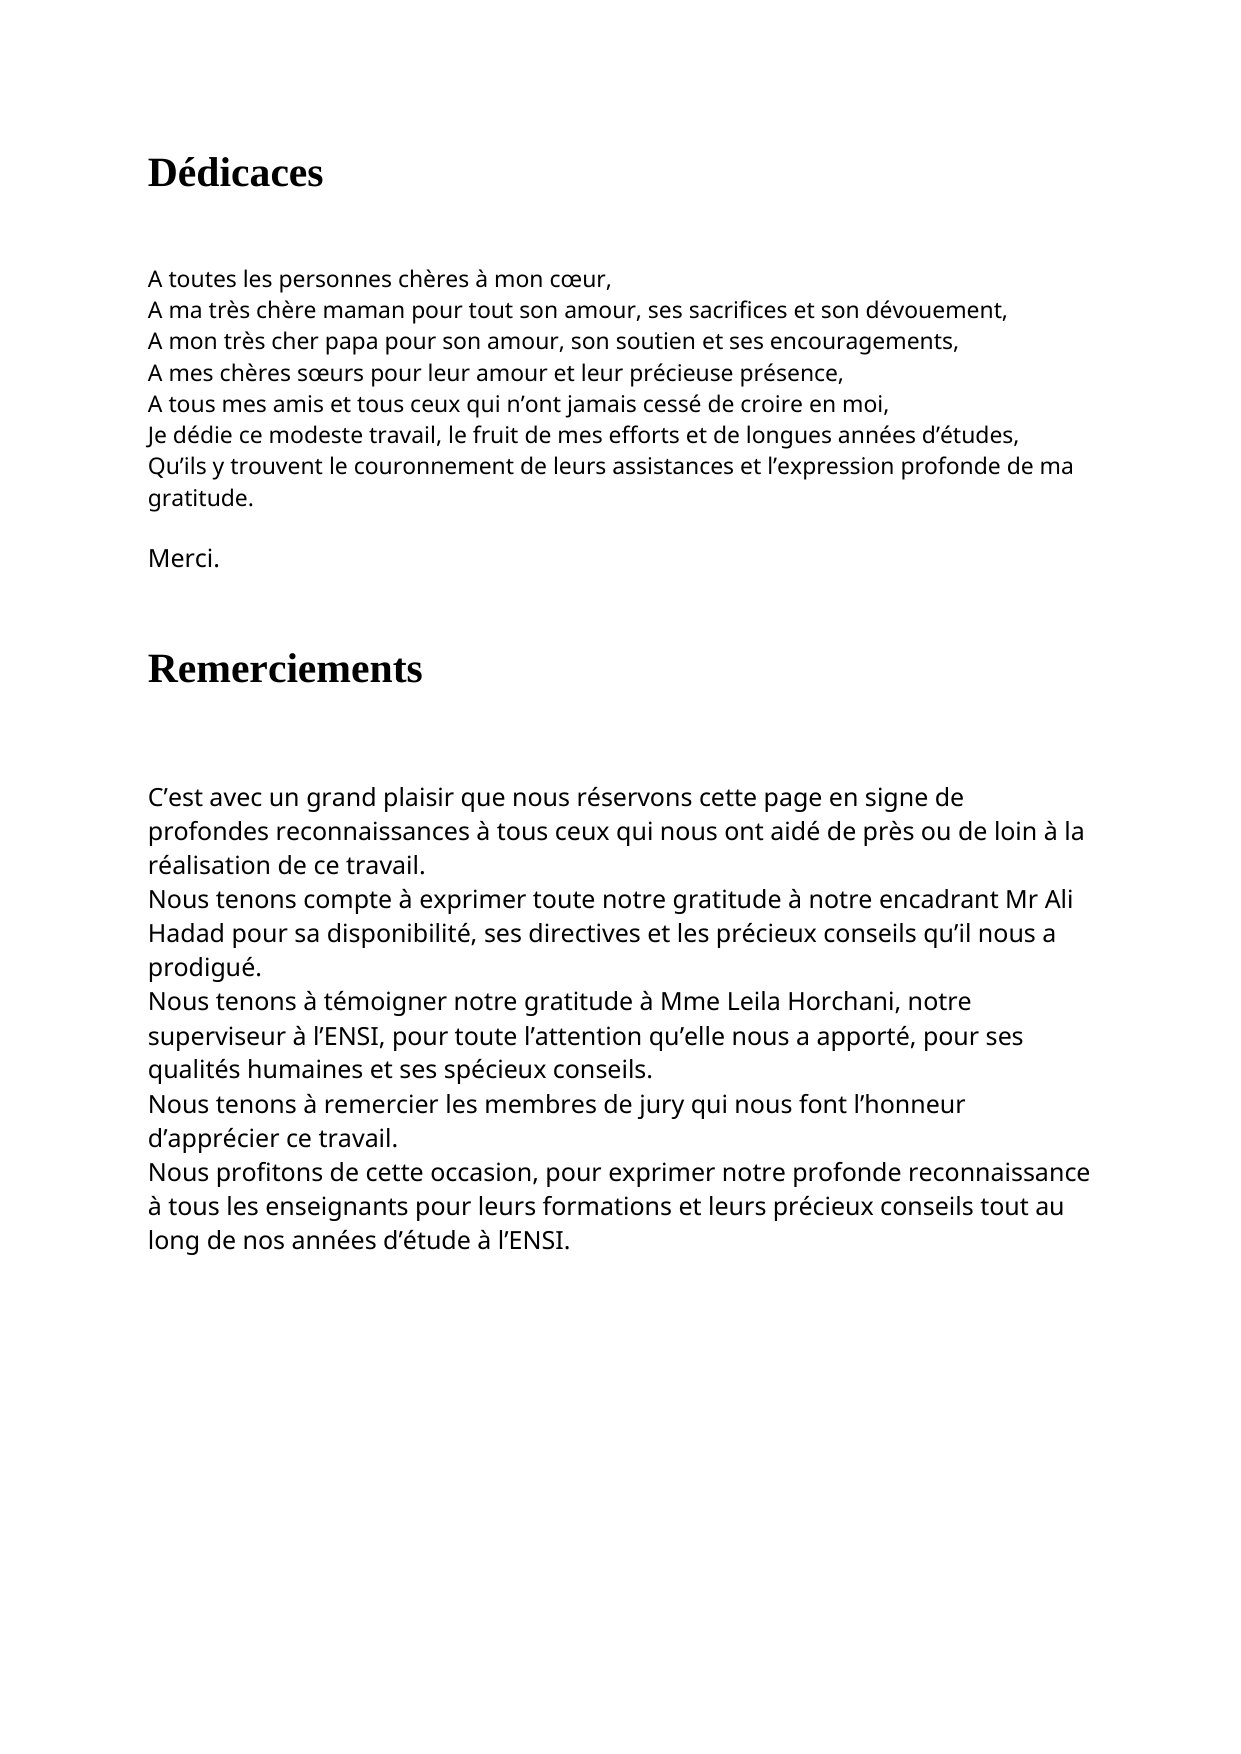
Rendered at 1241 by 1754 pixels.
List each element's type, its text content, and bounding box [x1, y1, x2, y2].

text Dédicaces [148, 148, 1093, 196]
text Remerciements [148, 643, 1093, 691]
text Nous tenons à témoigner notre gratitude à Mme Leila Horchani, notre superviseur à l’ENSI, pour toute l’attention qu’elle nous a apporté, pour ses qualités humaines et ses spécieux conseils. [148, 984, 1093, 1086]
text Nous tenons compte à exprimer toute notre gratitude à notre encadrant Mr Ali Hadad pour sa disponibilité, ses directives et les précieux conseils qu’il nous a prodigué. [148, 882, 1093, 984]
text C’est avec un grand plaisir que nous réservons cette page en signe de profondes reconnaissances à tous ceux qui nous ont aidé de près ou de loin à la réalisation de ce travail. [148, 780, 1093, 882]
text A tous mes amis et tous ceux qui n’ont jamais cessé de croire en moi, [148, 388, 1093, 419]
text A toutes les personnes chères à mon cœur, [148, 263, 1093, 294]
text Qu’ils y trouvent le couronnement de leurs assistances et l’expression profonde de ma gratitude. [148, 450, 1093, 513]
text A mon très cher papa pour son amour, son soutien et ses encouragements, [148, 325, 1093, 357]
text Merci. [148, 541, 1093, 575]
text A mes chères sœurs pour leur amour et leur précieuse présence, [148, 357, 1093, 388]
text Nous profitons de cette occasion, pour exprimer notre profonde reconnaissance à tous les enseignants pour leurs formations et leurs précieux conseils tout au long de nos années d’étude à l’ENSI. [148, 1154, 1093, 1257]
text A ma très chère maman pour tout son amour, ses sacrifices et son dévouement, [148, 294, 1093, 325]
text Je dédie ce modeste travail, le fruit de mes efforts et de longues années d’études, [148, 419, 1093, 450]
text Nous tenons à remercier les membres de jury qui nous font l’honneur d’apprécier ce travail. [148, 1086, 1093, 1154]
